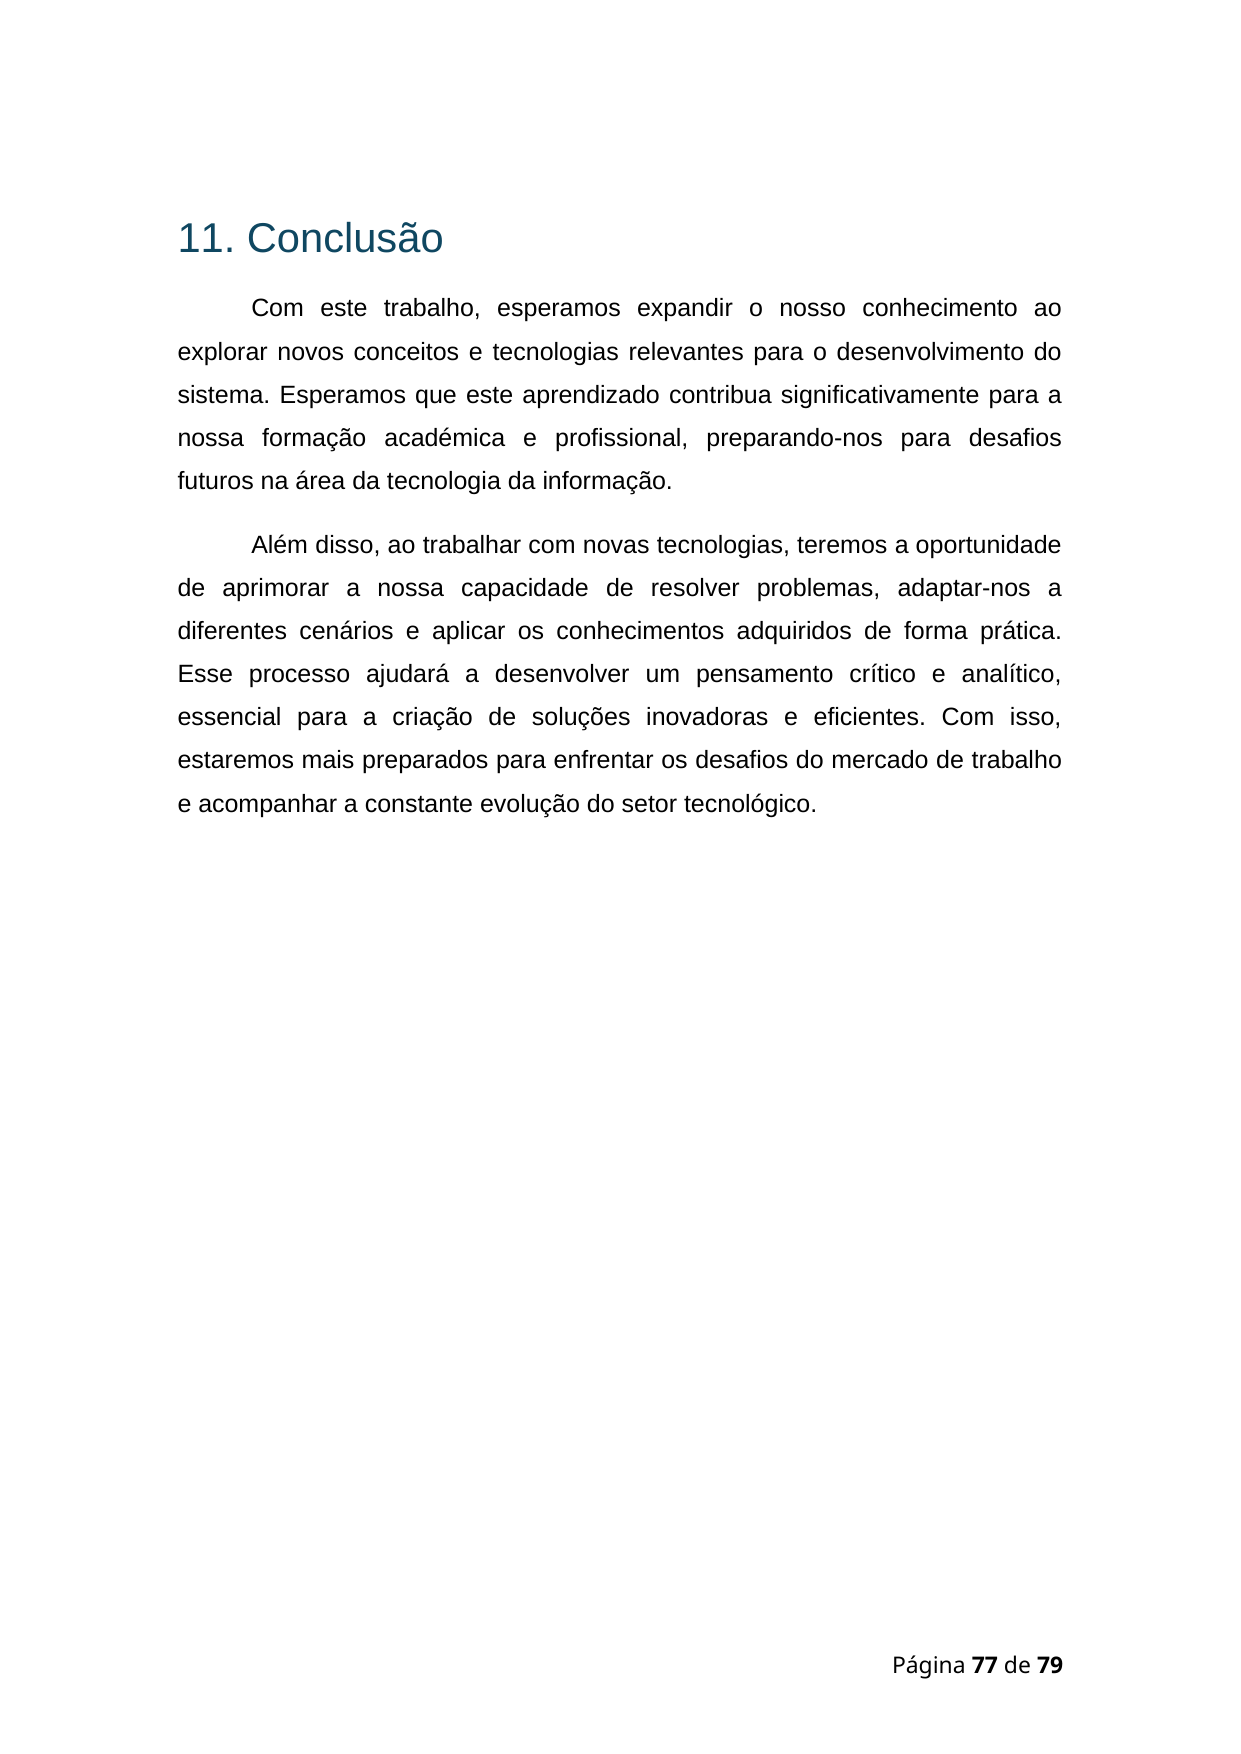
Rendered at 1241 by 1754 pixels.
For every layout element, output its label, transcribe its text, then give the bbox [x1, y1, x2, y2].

subtitle 11. Conclusão [177, 213, 1063, 261]
text Além disso, ao trabalhar com novas tecnologias, teremos a oportunidade de aprimorar a nossa capacidade de resolver problemas, adaptar-nos a diferentes cenários e aplicar os conhecimentos adquiridos de forma prática. Esse processo ajudará a desenvolver um pensamento crítico e analítico, essencial para a criação de soluções inovadoras e eficientes. Com isso, estaremos mais preparados para enfrentar os desafios do mercado de trabalho e acompanhar a constante evolução do setor tecnológico. [177, 530, 1063, 817]
text Com este trabalho, esperamos expandir o nosso conhecimento ao explorar novos conceitos e tecnologias relevantes para o desenvolvimento do sistema. Esperamos que este aprendizado contribua significativamente para a nossa formação académica e profissional, preparando-nos para desafios futuros na área da tecnologia da informação. [177, 293, 1063, 494]
